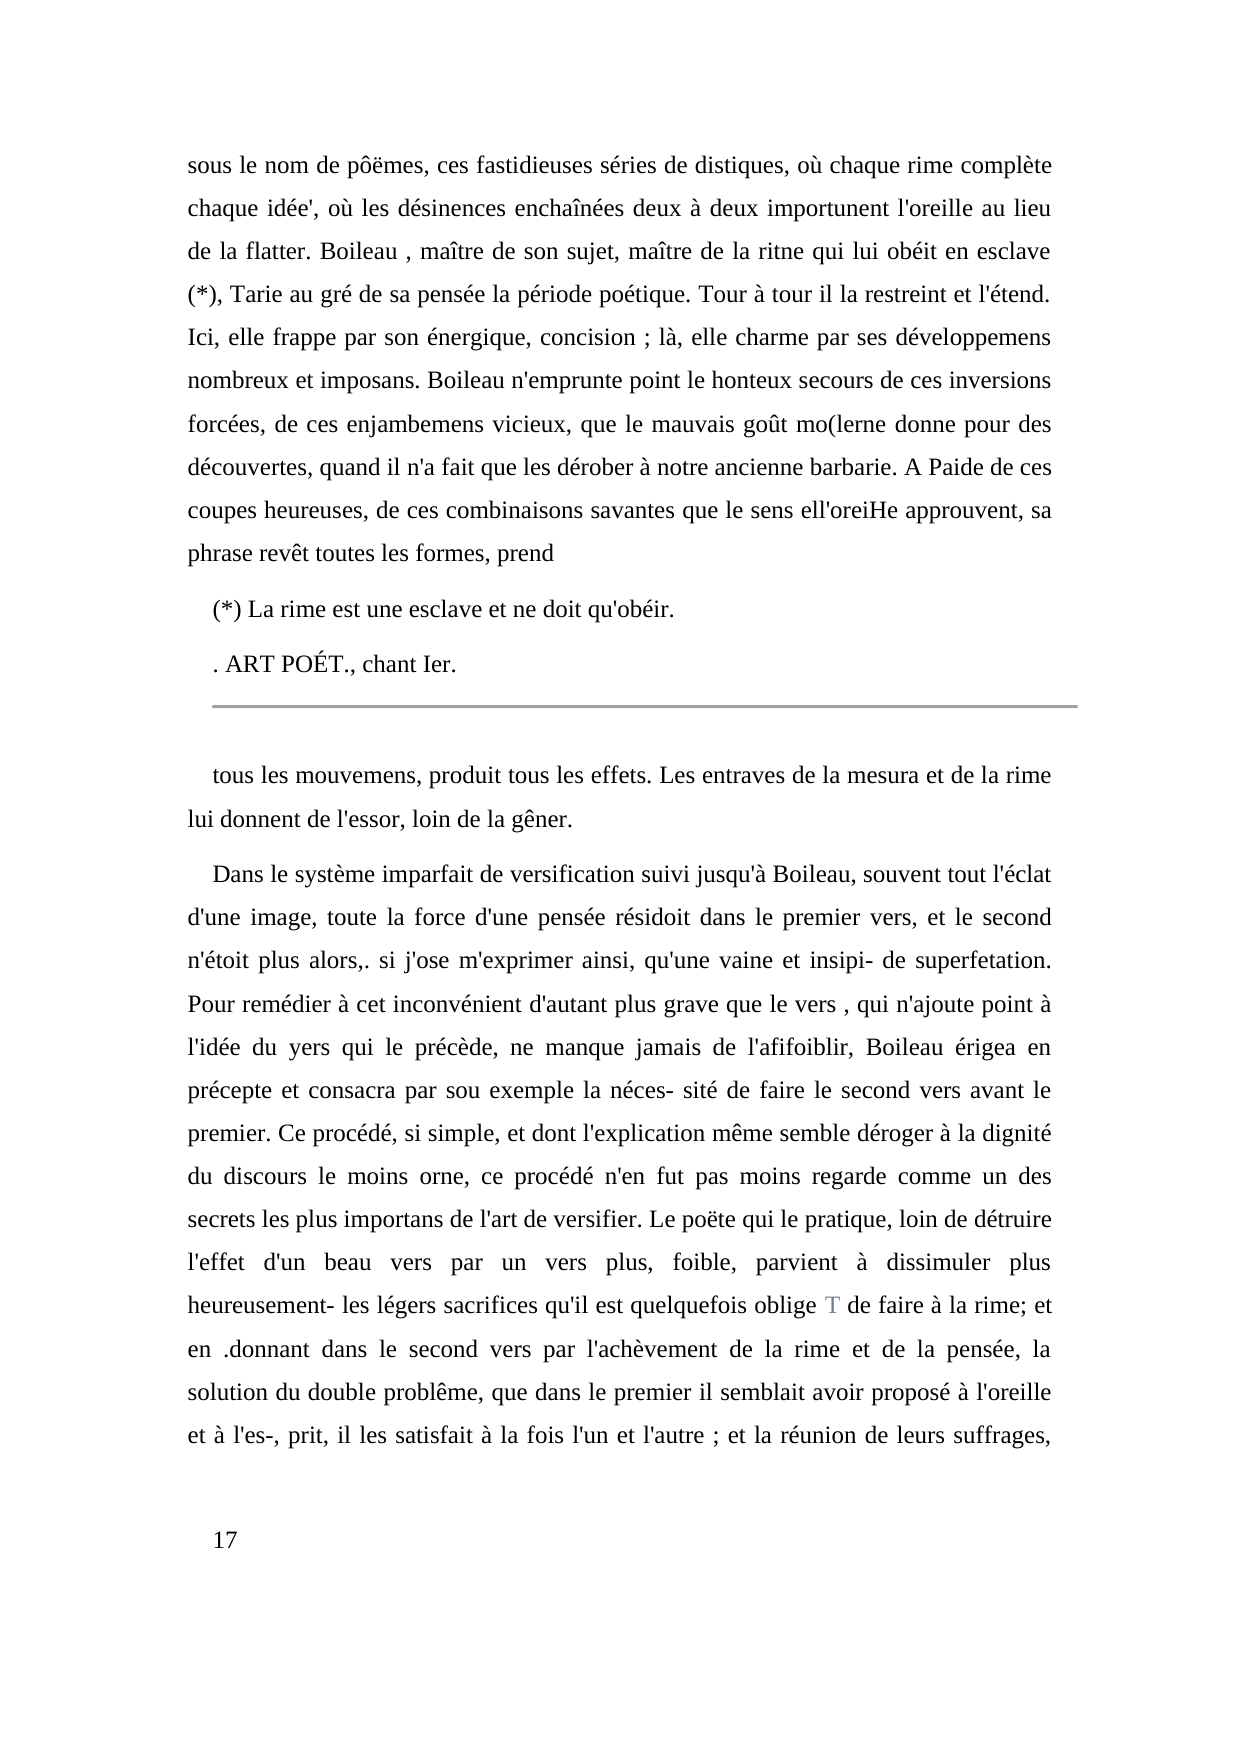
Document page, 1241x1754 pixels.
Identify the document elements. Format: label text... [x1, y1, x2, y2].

text (*) La rime est une esclave et ne doit qu'obéir. [187, 594, 1053, 622]
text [187, 150, 1053, 567]
text . ART POÉT., chant Ier. [187, 649, 1053, 678]
text tous les mouvemens, produit tous les effets. Les entraves de la mesura et de la rime lui donnent de l'essor, loin de la gêner. [187, 761, 1053, 832]
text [187, 859, 1053, 1449]
